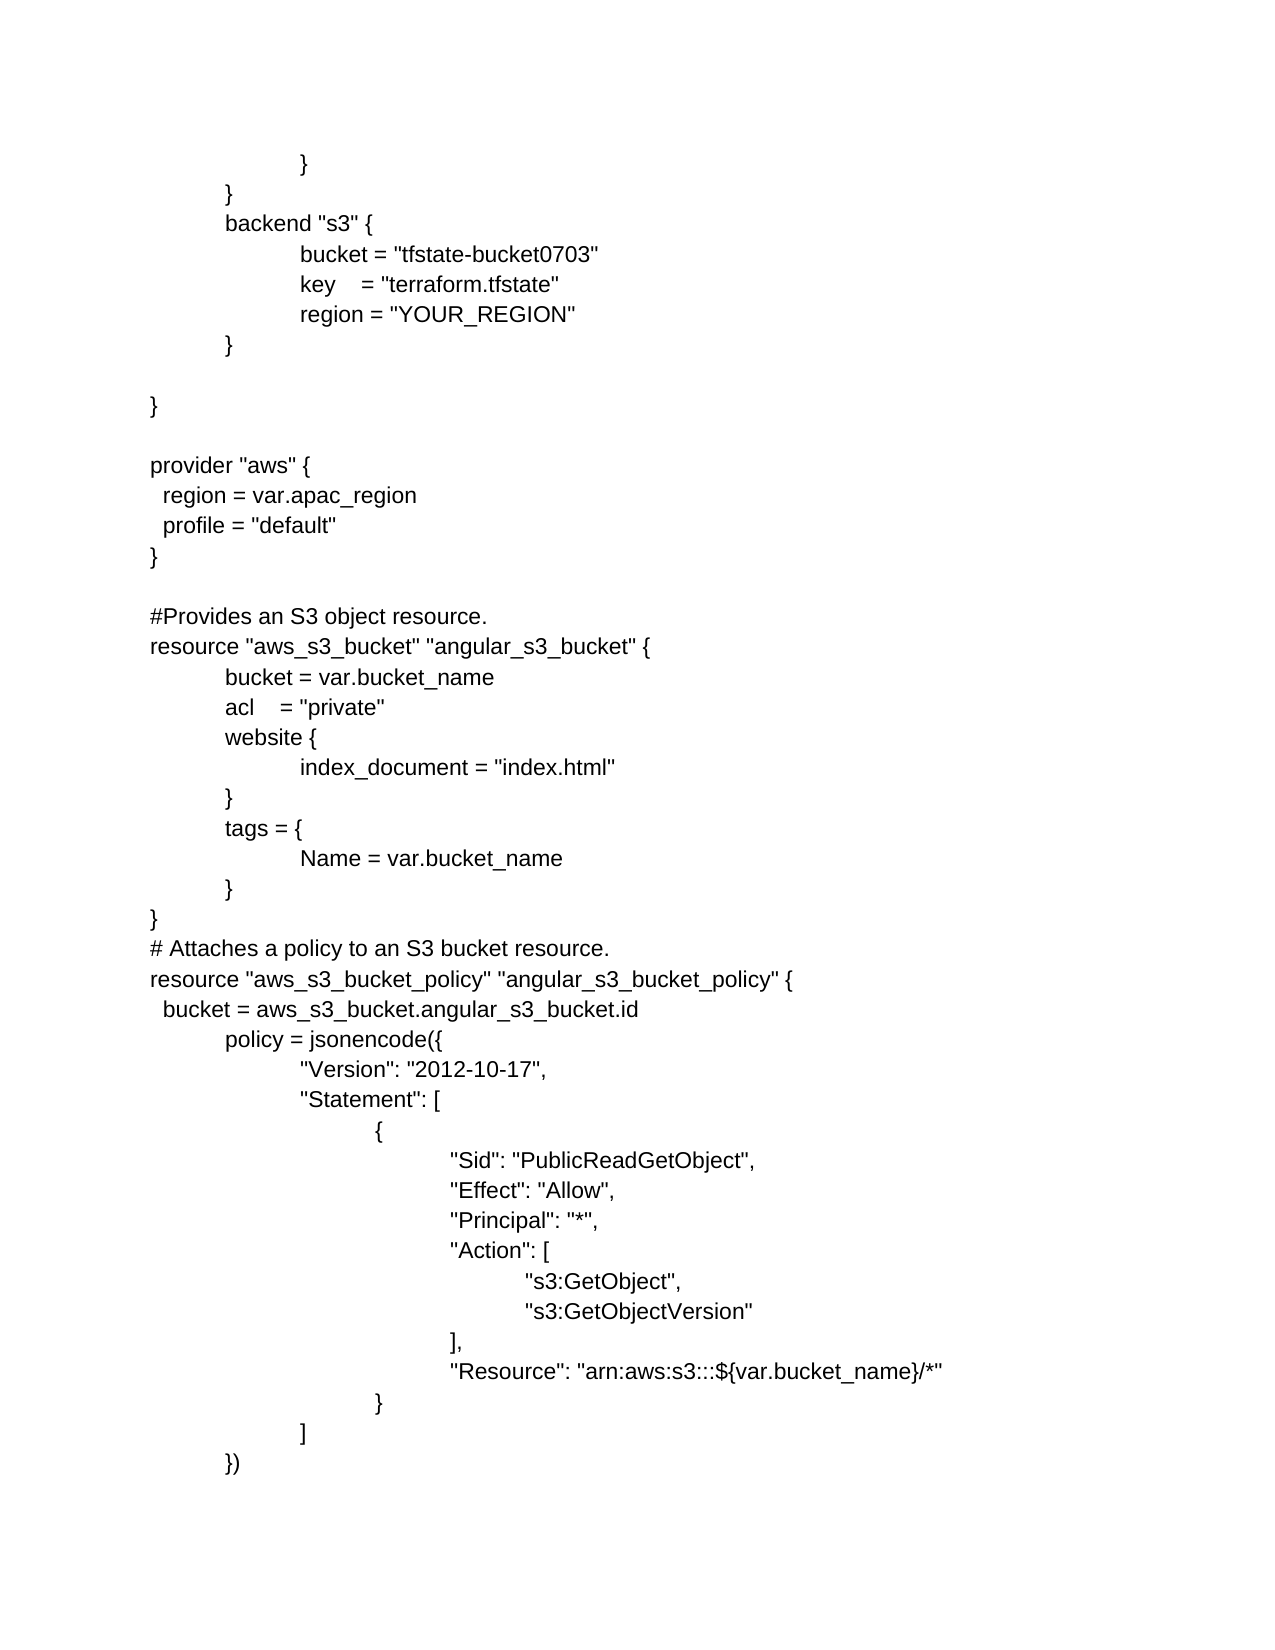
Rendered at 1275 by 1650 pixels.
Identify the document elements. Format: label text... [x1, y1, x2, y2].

text "Principal": "*", [150, 1207, 1125, 1234]
text "Action": [ [150, 1237, 1125, 1264]
text { [150, 1117, 1125, 1143]
text } [150, 875, 1125, 901]
text } [150, 331, 1125, 358]
text "Sid": "PublicReadGetObject", [150, 1147, 1125, 1173]
text profile = "default" [150, 512, 1125, 539]
text policy = jsonencode({ [150, 1026, 1125, 1052]
text } [150, 784, 1125, 811]
text resource "aws_s3_bucket_policy" "angular_s3_bucket_policy" { [150, 966, 1125, 992]
text "Statement": [ [150, 1086, 1125, 1113]
text Name = var.bucket_name [150, 845, 1125, 871]
text # Attaches a policy to an S3 bucket resource. [150, 935, 1125, 962]
text "Resource": "arn:aws:s3:::${var.bucket_name}/*" [150, 1358, 1125, 1385]
text ], [150, 1328, 1125, 1354]
text tags = { [150, 814, 1125, 841]
text backend "s3" { [150, 210, 1125, 237]
text region = "YOUR_REGION" [150, 301, 1125, 327]
text provider "aws" { [150, 452, 1125, 478]
text "Effect": "Allow", [150, 1177, 1125, 1203]
text ] [150, 1419, 1125, 1445]
text resource "aws_s3_bucket" "angular_s3_bucket" { [150, 633, 1125, 660]
text key = "terraform.tfstate" [150, 271, 1125, 297]
text region = var.apac_region [150, 482, 1125, 509]
text "s3:GetObjectVersion" [150, 1298, 1125, 1324]
text } [150, 543, 1125, 569]
text "Version": "2012-10-17", [150, 1056, 1125, 1083]
text "s3:GetObject", [150, 1268, 1125, 1294]
text #Provides an S3 object resource. [150, 603, 1125, 629]
text } [150, 1388, 1125, 1415]
text acl = "private" [150, 694, 1125, 720]
text bucket = aws_s3_bucket.angular_s3_bucket.id [150, 996, 1125, 1022]
text } [150, 180, 1125, 207]
text index_document = "index.html" [150, 754, 1125, 781]
text } [150, 150, 1125, 176]
text bucket = var.bucket_name [150, 663, 1125, 690]
text } [150, 905, 1125, 932]
text bucket = "tfstate-bucket0703" [150, 241, 1125, 267]
text }) [150, 1449, 1125, 1475]
text } [150, 392, 1125, 418]
text website { [150, 724, 1125, 750]
